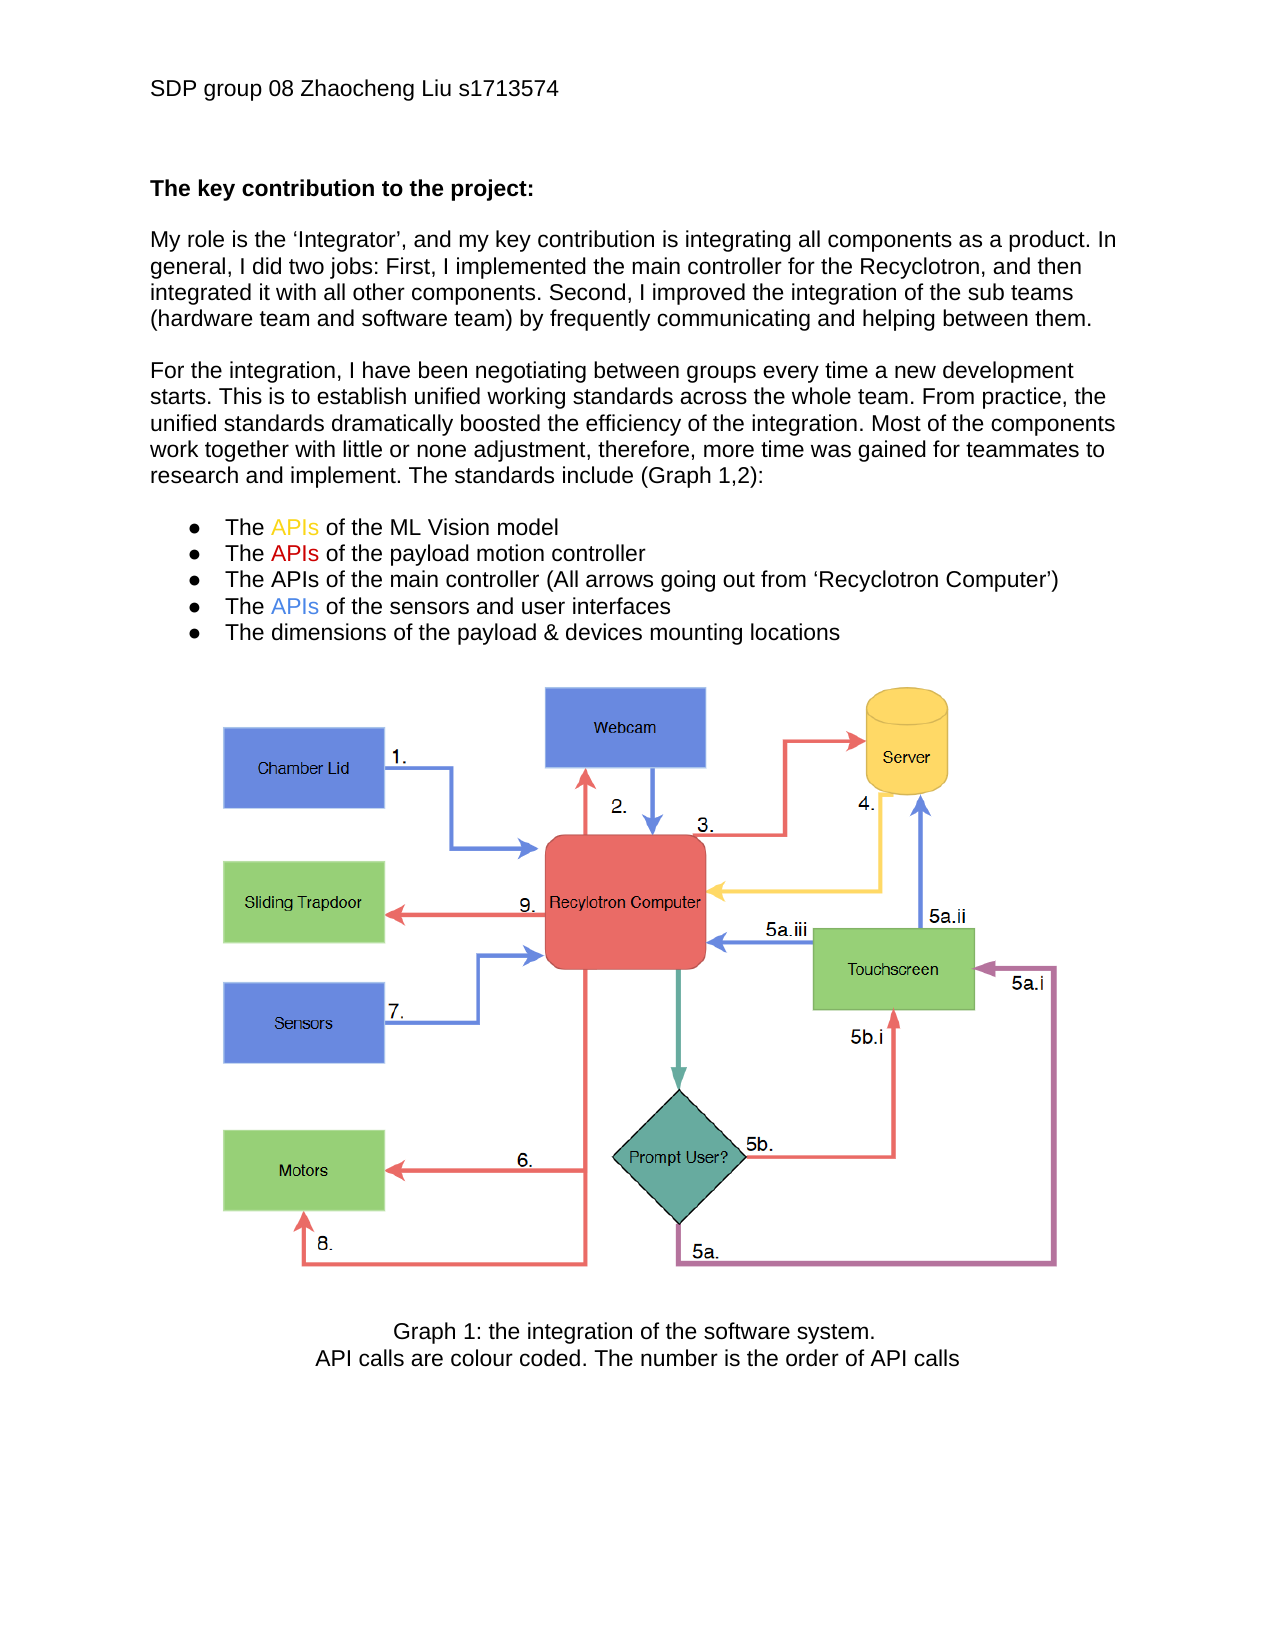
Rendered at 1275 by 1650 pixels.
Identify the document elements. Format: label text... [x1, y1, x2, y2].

list The APIs of the sensors and user interfaces [187, 593, 1125, 619]
picture [184, 673, 1093, 1275]
text The key contribution to the project: [150, 175, 1125, 201]
list The dimensions of the payload & devices mounting locations [187, 619, 1125, 645]
text My role is the ‘Integrator’, and my key contribution is integrating all components as a product. In general, I did two jobs: First, I implemented the main controller for the Recyclotron, and then integrated it with all other components. Second, I improved the integration of the sub teams (hardware team and software team) by frequently communicating and helping between them. [150, 226, 1125, 332]
text For the integration, I have been negotiating between groups every time a new development starts. This is to establish unified working standards across the whole team. From practice, the unified standards dramatically boosted the efficiency of the integration. Most of the components work together with little or none adjustment, therefore, more time was gained for teammates to research and implement. The standards include (Graph 1,2): [150, 357, 1125, 488]
list The APIs of the payload motion controller [187, 540, 1125, 566]
list The APIs of the ML Vision model [187, 513, 1125, 540]
list The APIs of the main controller (All arrows going out from ‘Recyclotron Computer’) [187, 566, 1125, 593]
